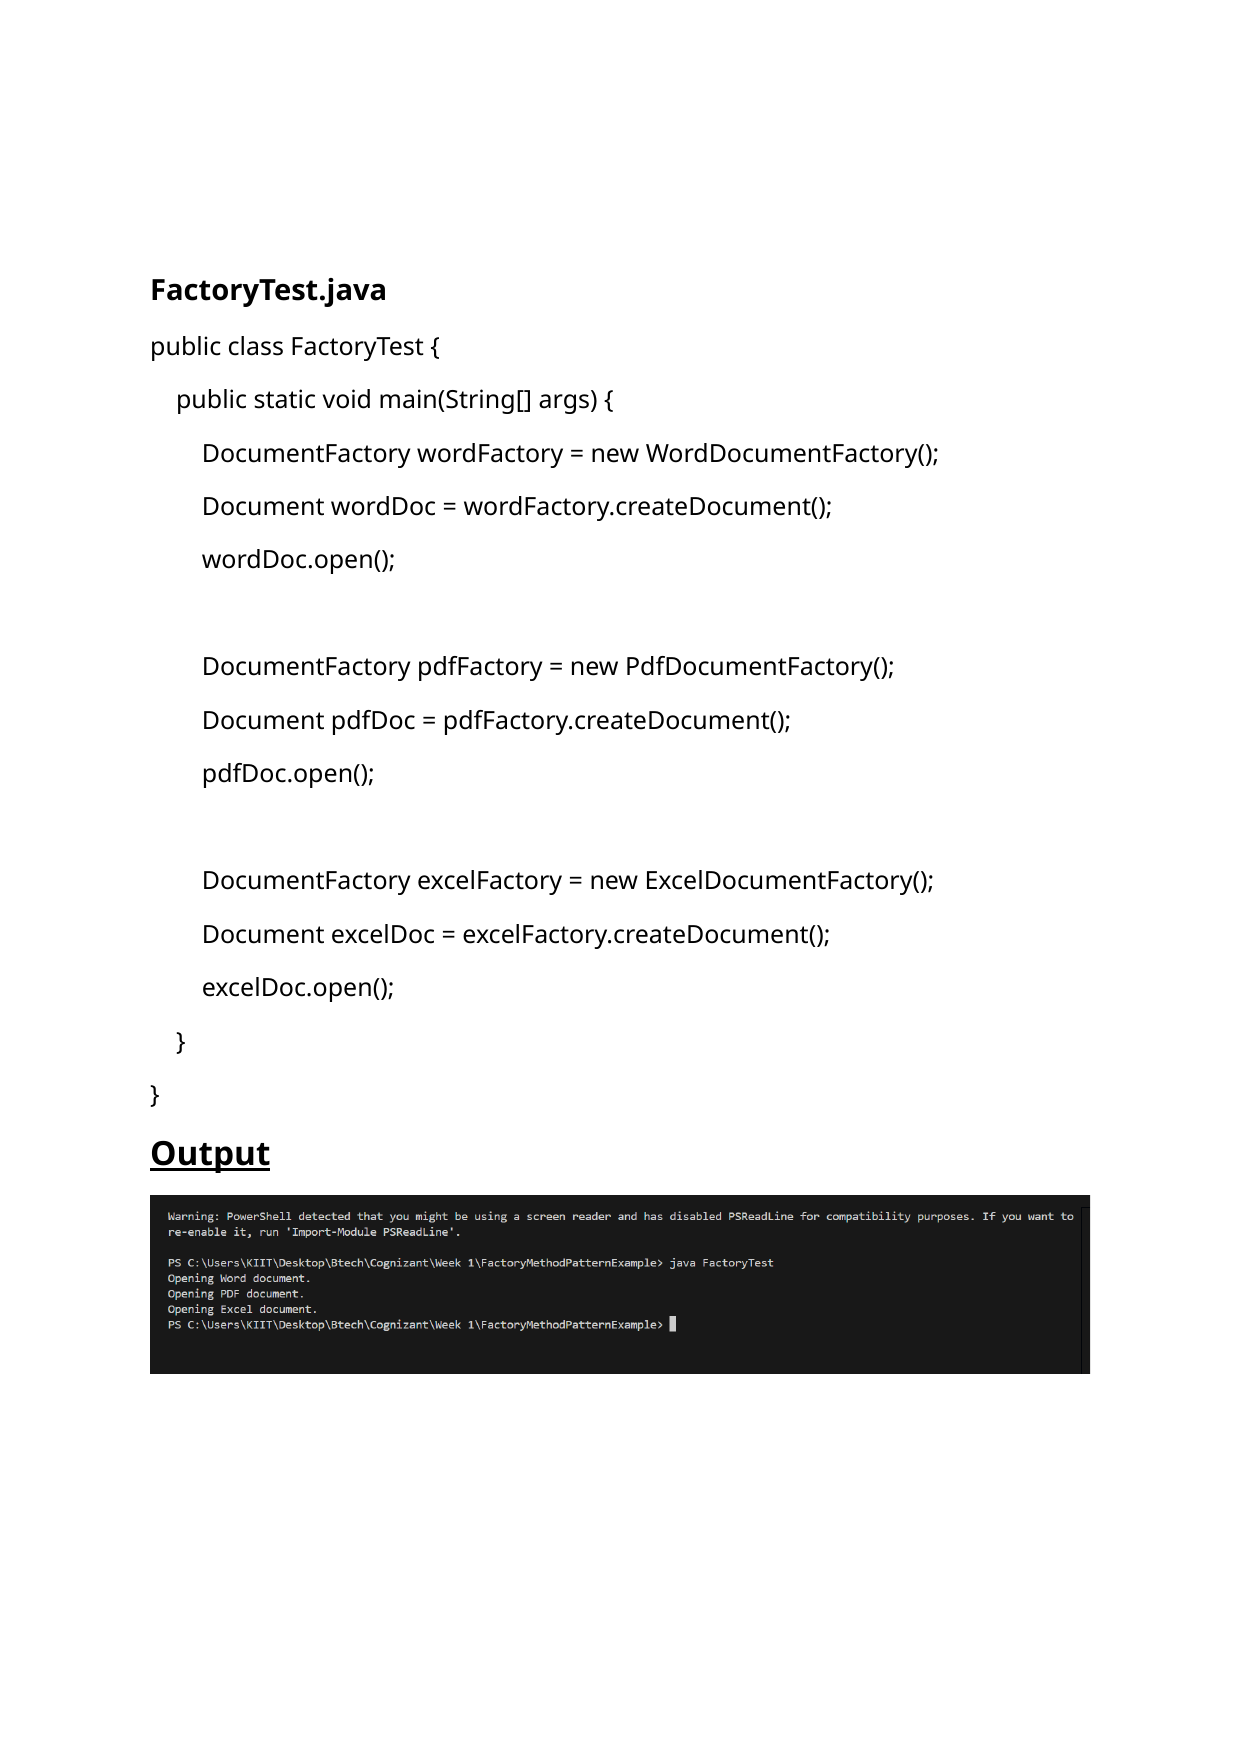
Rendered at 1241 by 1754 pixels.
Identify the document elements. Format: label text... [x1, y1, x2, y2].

text } [150, 1023, 1090, 1057]
text Document pdfDoc = pdfFactory.createDocument(); [150, 702, 1090, 737]
text DocumentFactory excelFactory = new ExcelDocumentFactory(); [150, 863, 1090, 897]
text public class FactoryTest { [150, 328, 1090, 362]
text } [150, 1077, 1090, 1111]
text DocumentFactory wordFactory = new WordDocumentFactory(); [150, 435, 1090, 469]
text wordDoc.open(); [150, 542, 1090, 576]
text Output [150, 1130, 1090, 1175]
text pdfDoc.open(); [150, 756, 1090, 790]
text public static void main(String[] args) { [150, 382, 1090, 416]
text excelDoc.open(); [150, 970, 1090, 1004]
text Document wordDoc = wordFactory.createDocument(); [150, 489, 1090, 523]
text FactoryTest.java [150, 269, 1090, 309]
text Document excelDoc = excelFactory.createDocument(); [150, 916, 1090, 950]
picture [150, 1195, 1091, 1374]
text DocumentFactory pdfFactory = new PdfDocumentFactory(); [150, 649, 1090, 683]
